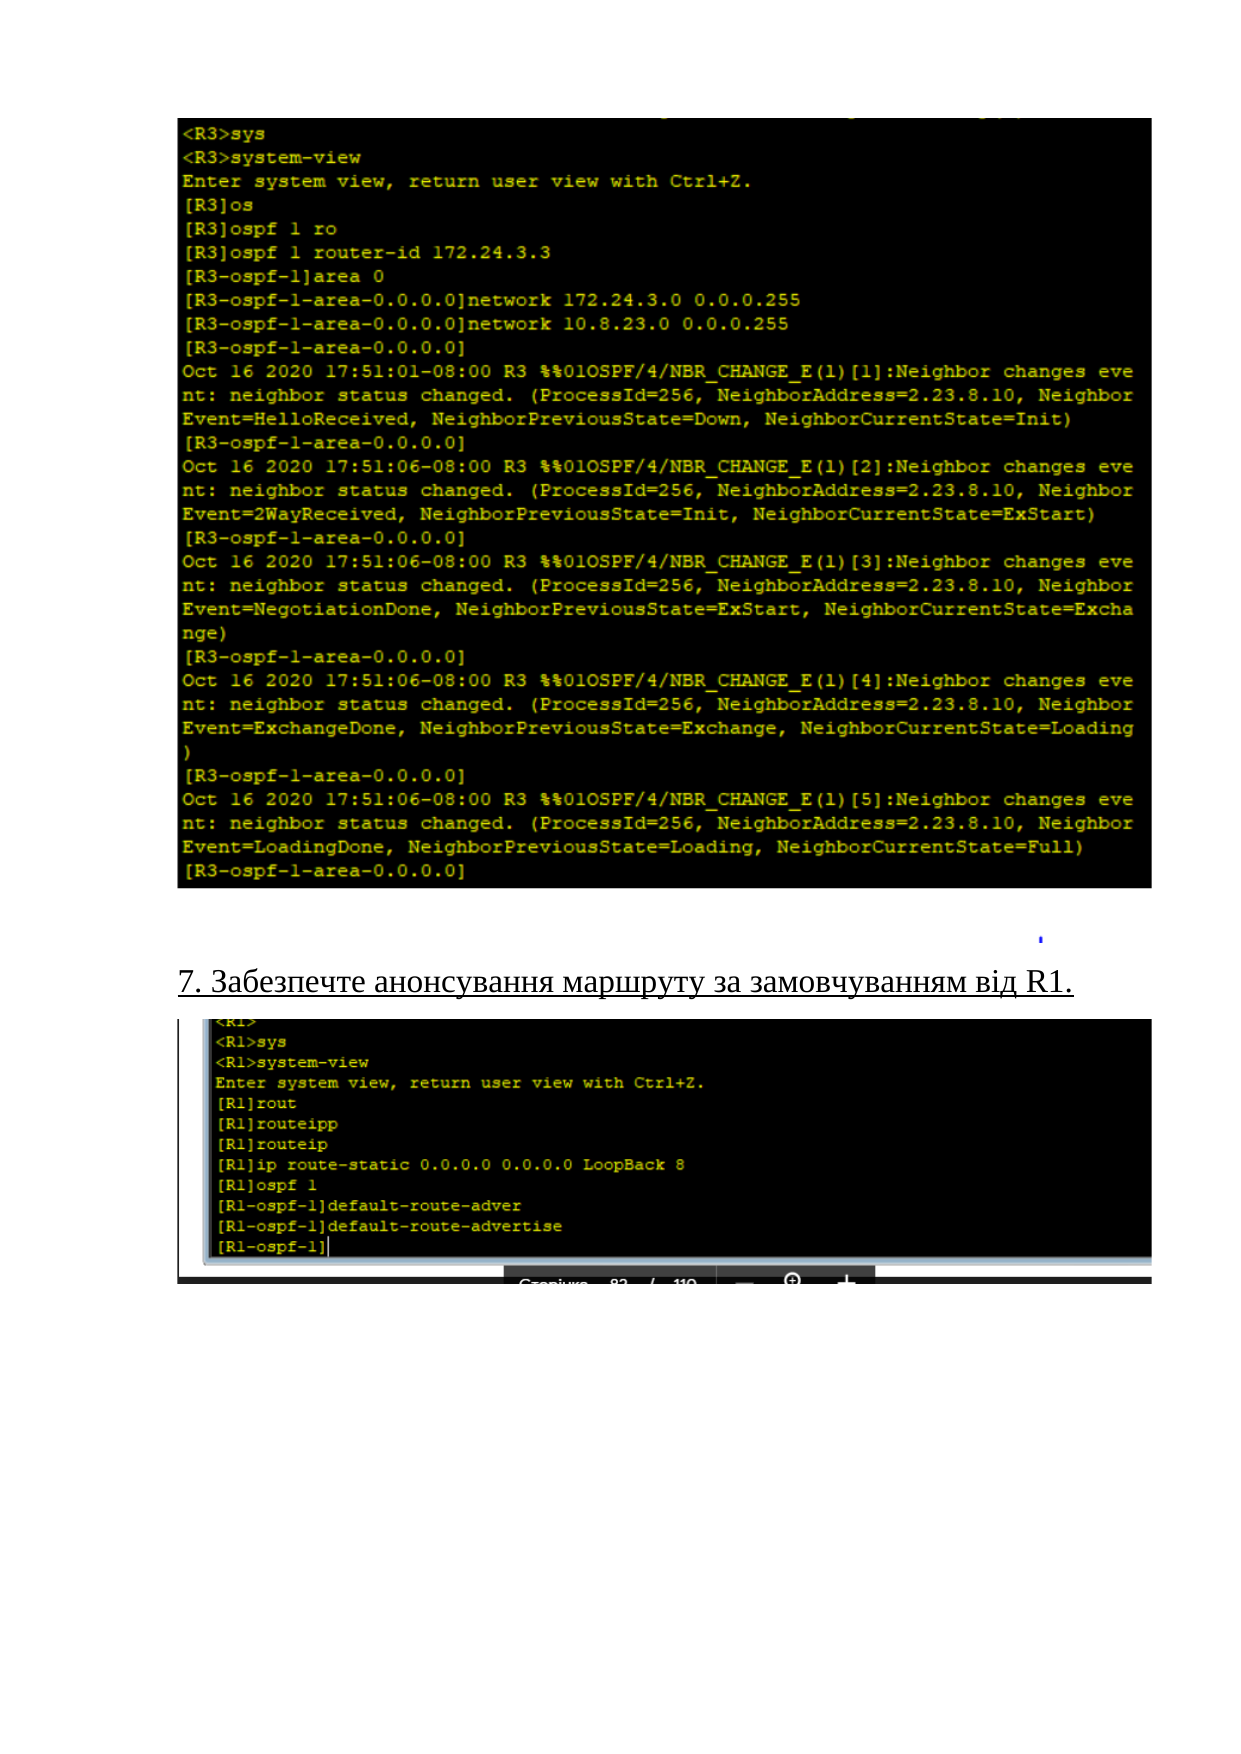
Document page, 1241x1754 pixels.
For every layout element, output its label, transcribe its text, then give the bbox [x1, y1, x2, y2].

picture [177, 1019, 1152, 1284]
text 7. Забезпечте анонсування маршруту за замовчуванням від R1. [177, 962, 1152, 1000]
picture [177, 118, 1152, 943]
